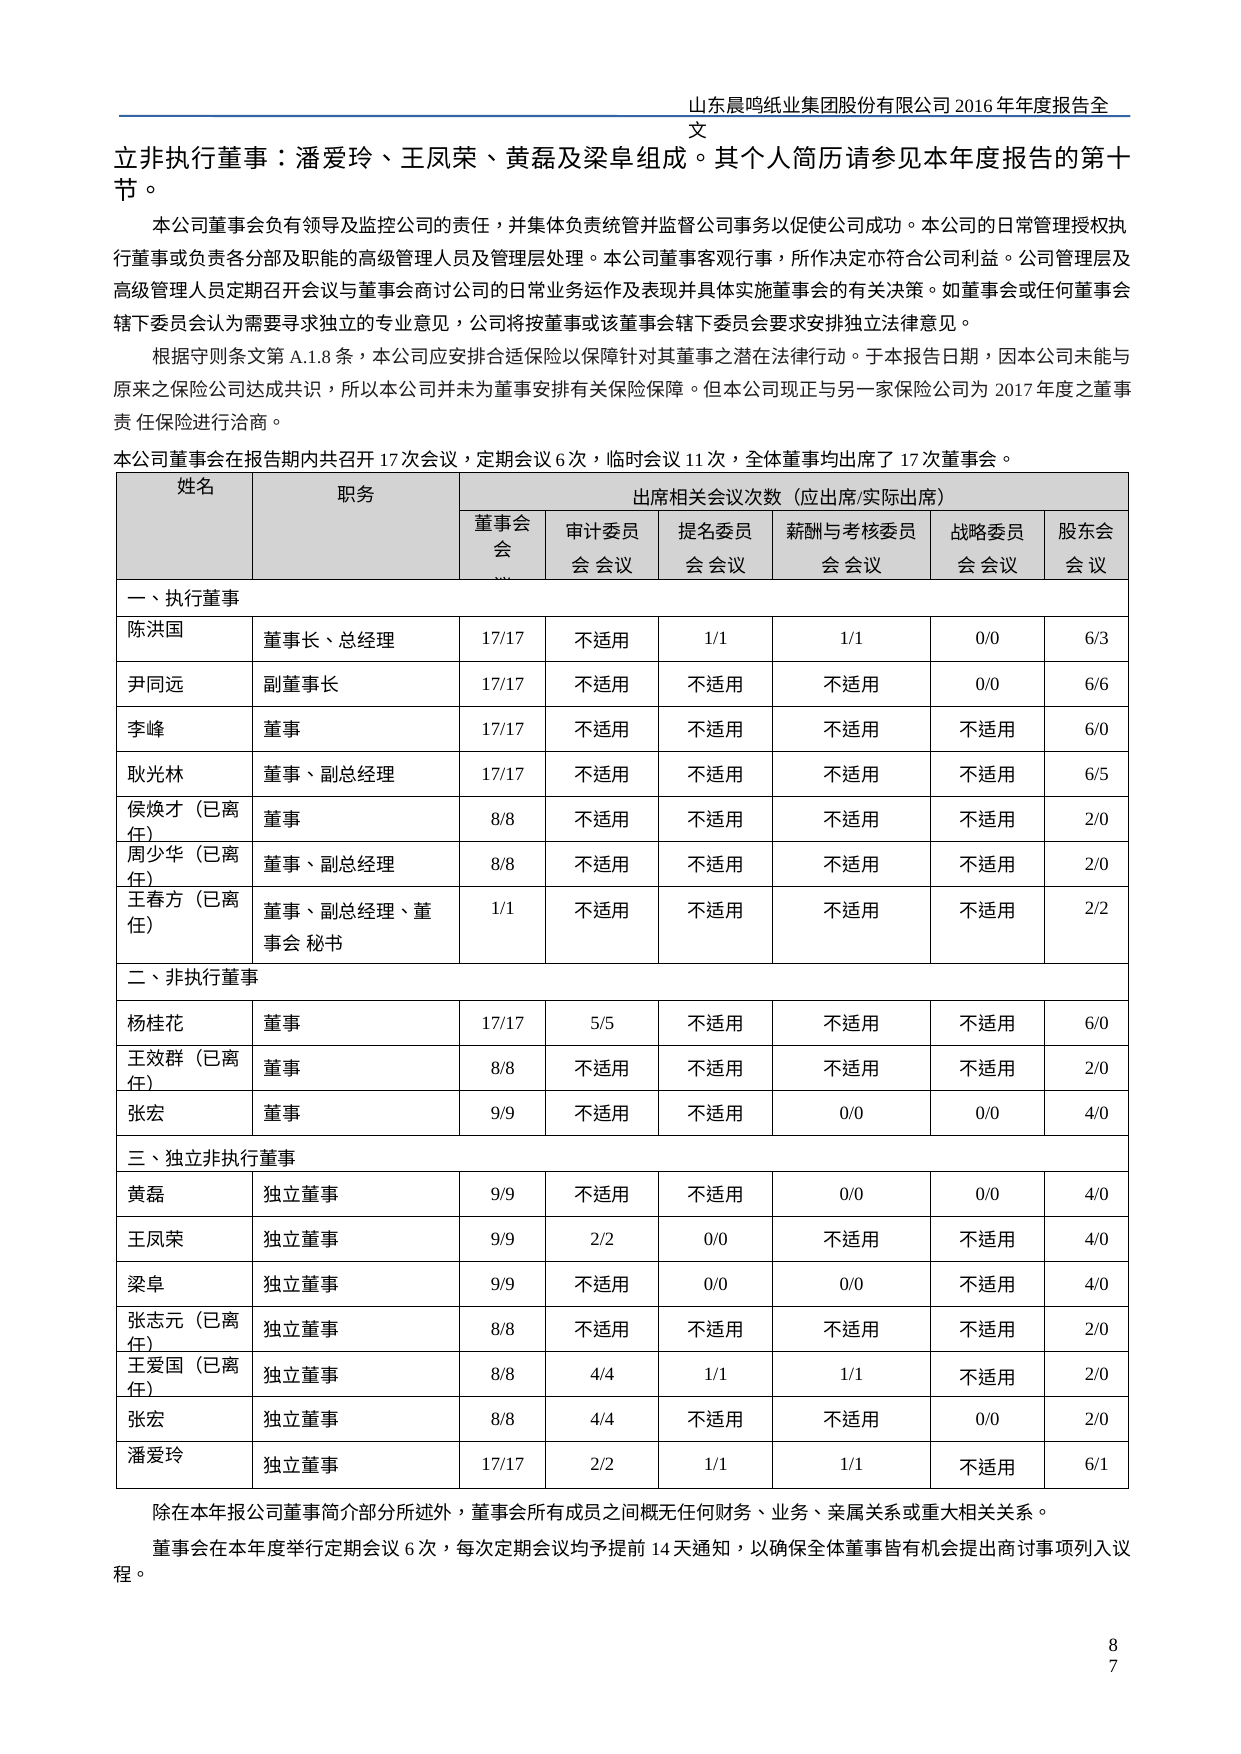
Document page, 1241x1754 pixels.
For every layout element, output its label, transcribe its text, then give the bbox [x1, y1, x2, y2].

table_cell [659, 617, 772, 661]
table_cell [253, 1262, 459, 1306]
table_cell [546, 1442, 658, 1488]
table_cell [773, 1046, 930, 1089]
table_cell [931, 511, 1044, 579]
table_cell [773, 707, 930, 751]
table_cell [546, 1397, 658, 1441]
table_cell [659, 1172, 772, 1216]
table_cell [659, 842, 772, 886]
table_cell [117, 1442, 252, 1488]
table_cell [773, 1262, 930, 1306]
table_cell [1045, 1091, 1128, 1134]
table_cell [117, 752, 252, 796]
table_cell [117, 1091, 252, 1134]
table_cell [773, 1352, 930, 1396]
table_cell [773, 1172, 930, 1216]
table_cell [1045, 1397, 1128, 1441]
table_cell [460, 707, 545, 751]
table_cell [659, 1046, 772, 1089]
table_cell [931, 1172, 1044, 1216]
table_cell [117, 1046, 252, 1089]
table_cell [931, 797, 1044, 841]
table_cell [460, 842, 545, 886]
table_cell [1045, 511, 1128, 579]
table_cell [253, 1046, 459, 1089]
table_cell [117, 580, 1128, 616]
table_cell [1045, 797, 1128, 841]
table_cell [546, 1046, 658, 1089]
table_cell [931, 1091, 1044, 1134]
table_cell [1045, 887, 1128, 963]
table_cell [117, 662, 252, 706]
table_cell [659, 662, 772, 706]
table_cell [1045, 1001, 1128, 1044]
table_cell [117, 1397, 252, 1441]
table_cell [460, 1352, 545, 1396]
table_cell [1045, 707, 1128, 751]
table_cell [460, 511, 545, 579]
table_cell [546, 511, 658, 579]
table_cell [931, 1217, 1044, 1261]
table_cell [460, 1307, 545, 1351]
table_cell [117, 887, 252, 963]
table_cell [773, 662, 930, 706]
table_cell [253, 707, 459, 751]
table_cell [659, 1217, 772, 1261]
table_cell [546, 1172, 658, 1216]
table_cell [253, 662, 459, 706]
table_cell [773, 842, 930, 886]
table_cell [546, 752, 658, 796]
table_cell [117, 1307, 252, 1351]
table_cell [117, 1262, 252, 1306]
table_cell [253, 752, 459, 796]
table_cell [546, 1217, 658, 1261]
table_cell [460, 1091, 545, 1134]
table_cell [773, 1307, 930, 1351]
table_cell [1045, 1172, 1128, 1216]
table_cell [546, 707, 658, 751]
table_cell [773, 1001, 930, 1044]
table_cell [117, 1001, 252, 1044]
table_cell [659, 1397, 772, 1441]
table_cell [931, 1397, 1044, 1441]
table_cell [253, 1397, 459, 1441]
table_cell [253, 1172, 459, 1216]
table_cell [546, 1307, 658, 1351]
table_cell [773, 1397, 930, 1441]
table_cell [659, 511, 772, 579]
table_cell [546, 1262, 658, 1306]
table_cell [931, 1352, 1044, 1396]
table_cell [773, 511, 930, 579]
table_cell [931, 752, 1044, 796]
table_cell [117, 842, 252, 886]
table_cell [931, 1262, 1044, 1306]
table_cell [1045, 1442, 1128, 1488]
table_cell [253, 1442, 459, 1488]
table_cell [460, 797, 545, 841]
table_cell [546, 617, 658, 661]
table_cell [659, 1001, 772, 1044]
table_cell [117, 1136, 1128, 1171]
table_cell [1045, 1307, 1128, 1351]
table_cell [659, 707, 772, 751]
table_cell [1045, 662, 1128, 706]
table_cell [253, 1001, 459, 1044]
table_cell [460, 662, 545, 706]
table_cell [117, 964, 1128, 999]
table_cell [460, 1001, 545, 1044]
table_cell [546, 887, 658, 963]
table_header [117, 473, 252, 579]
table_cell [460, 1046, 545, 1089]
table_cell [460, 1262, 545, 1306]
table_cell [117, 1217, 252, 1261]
text 除在本年报公司董事简介部分所述外，董事会所有成员之间概无任何财务、业务、亲属关系或重大相关关系。 [113, 1499, 1132, 1525]
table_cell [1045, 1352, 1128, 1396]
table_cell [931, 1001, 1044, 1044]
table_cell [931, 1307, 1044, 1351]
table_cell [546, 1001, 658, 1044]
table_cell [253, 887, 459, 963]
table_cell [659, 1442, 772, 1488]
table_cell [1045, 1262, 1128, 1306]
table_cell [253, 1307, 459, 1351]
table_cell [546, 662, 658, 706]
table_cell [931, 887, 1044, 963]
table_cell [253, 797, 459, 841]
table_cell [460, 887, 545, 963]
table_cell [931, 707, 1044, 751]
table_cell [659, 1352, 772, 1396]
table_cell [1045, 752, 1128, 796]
text 本公司董事会由四名执行董事：陈洪国（董事长）、尹同远、李峰、耿光林，两名非执行董事：杨桂花、张宏及四名独立非执行董事：潘爱玲、王凤荣、黄磊及梁阜组成。其个人简历请参见本年度报告的第十节。 [113, 142, 1132, 206]
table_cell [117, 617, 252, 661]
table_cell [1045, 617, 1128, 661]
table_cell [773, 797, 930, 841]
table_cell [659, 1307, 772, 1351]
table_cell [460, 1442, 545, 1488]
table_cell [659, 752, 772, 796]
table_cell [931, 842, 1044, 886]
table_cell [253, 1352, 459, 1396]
text 本公司董事会在报告期内共召开17次会议，定期会议6次，临时会议11次，全体董事均出席了 17次董事会。 [113, 447, 1132, 472]
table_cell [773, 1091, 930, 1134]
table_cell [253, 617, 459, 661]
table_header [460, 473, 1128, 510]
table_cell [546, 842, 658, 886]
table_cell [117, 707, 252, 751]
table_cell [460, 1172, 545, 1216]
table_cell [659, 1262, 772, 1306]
text 董事会在本年度举行定期会议6次，每次定期会议均予提前14天通知，以确保全体董事皆有机会提出商讨事项列入议程。 [113, 1535, 1132, 1586]
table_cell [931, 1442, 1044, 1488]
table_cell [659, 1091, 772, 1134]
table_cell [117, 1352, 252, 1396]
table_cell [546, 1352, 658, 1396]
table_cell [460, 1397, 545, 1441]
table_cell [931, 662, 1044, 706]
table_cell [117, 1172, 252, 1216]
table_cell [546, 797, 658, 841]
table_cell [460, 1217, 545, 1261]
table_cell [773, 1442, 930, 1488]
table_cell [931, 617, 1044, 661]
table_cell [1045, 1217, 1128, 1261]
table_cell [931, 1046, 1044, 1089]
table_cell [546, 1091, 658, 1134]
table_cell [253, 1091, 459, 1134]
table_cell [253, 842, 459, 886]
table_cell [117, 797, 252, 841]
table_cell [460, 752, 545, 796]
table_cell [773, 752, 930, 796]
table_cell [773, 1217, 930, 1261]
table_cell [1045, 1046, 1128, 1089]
text 根据守则条文第A.1.8条，本公司应安排合适保险以保障针对其董事之潜在法律行动。于本报告日期，因本公司未能与 原来之保险公司达成共识，所以本公司并未为董事安排有关保险保障。但本公司现正与另一家保险公司为2017年度之董事责 任保险进行洽商。 [113, 337, 1132, 436]
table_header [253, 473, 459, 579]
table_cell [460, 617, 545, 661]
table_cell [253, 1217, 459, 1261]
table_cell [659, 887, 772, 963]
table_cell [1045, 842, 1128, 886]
text 本公司董事会负有领导及监控公司的责任，并集体负责统管并监督公司事务以促使公司成功。本公司的日常管理授权执 行董事或负责各分部及职能的高级管理人员及管理层处理。本公司董事客观行事，所作决定亦符合公司利益。公司管理层及 高级管理人员定期召开会议与董事会商讨公司的日常业务运作及表现并具体实施董事会的有关决策。如董事会或任何董事会 辖下委员会认为需要寻求独立的专业意见，公司将按董事或该董事会辖下委员会要求安排独立法律意见。 [113, 206, 1132, 337]
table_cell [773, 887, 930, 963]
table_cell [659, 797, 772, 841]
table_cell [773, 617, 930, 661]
